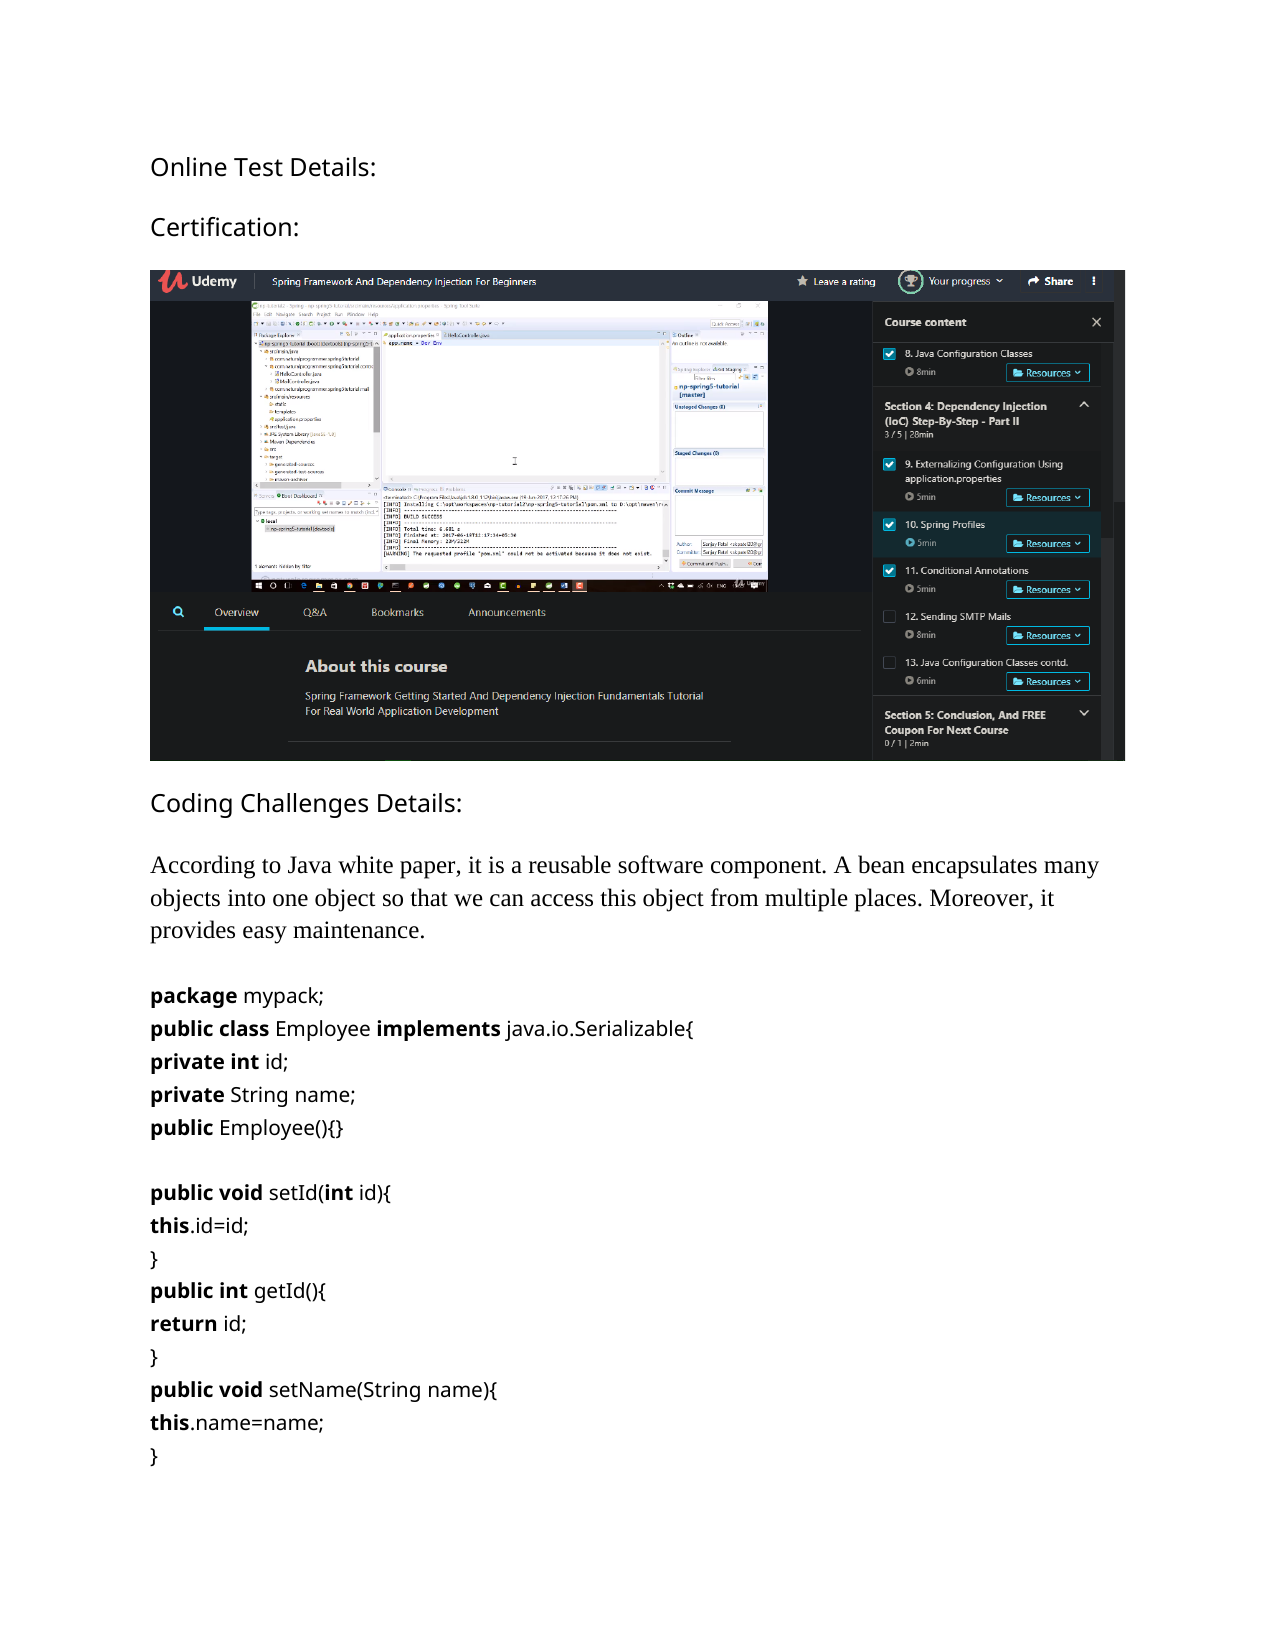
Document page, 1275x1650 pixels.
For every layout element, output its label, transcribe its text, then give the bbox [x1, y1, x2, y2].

text private int id; [150, 1043, 1125, 1075]
text } [150, 1239, 1125, 1272]
text According to Java white paper, it is a reusable software component. A bean encapsulates many objects into one object so that we can access this object from multiple places. Moreover, it provides easy maintenance. [150, 846, 1125, 944]
text public void setId(int id){ [150, 1174, 1125, 1207]
text this.name=name; [150, 1403, 1125, 1436]
text return id; [150, 1305, 1125, 1338]
text this.id=id; [150, 1207, 1125, 1239]
text Certification: [150, 210, 1125, 244]
text } [150, 1338, 1125, 1371]
text public Employee(){} [150, 1108, 1125, 1141]
text package mypack; [150, 977, 1125, 1010]
text public int getId(){ [150, 1272, 1125, 1305]
text Coding Challenges Details: [150, 786, 1125, 820]
text public void setName(String name){ [150, 1371, 1125, 1403]
text Online Test Details: [150, 150, 1125, 184]
text public class Employee implements java.io.Serializable{ [150, 1010, 1125, 1043]
text private String name; [150, 1075, 1125, 1108]
picture [150, 270, 1125, 761]
text } [150, 1436, 1125, 1469]
